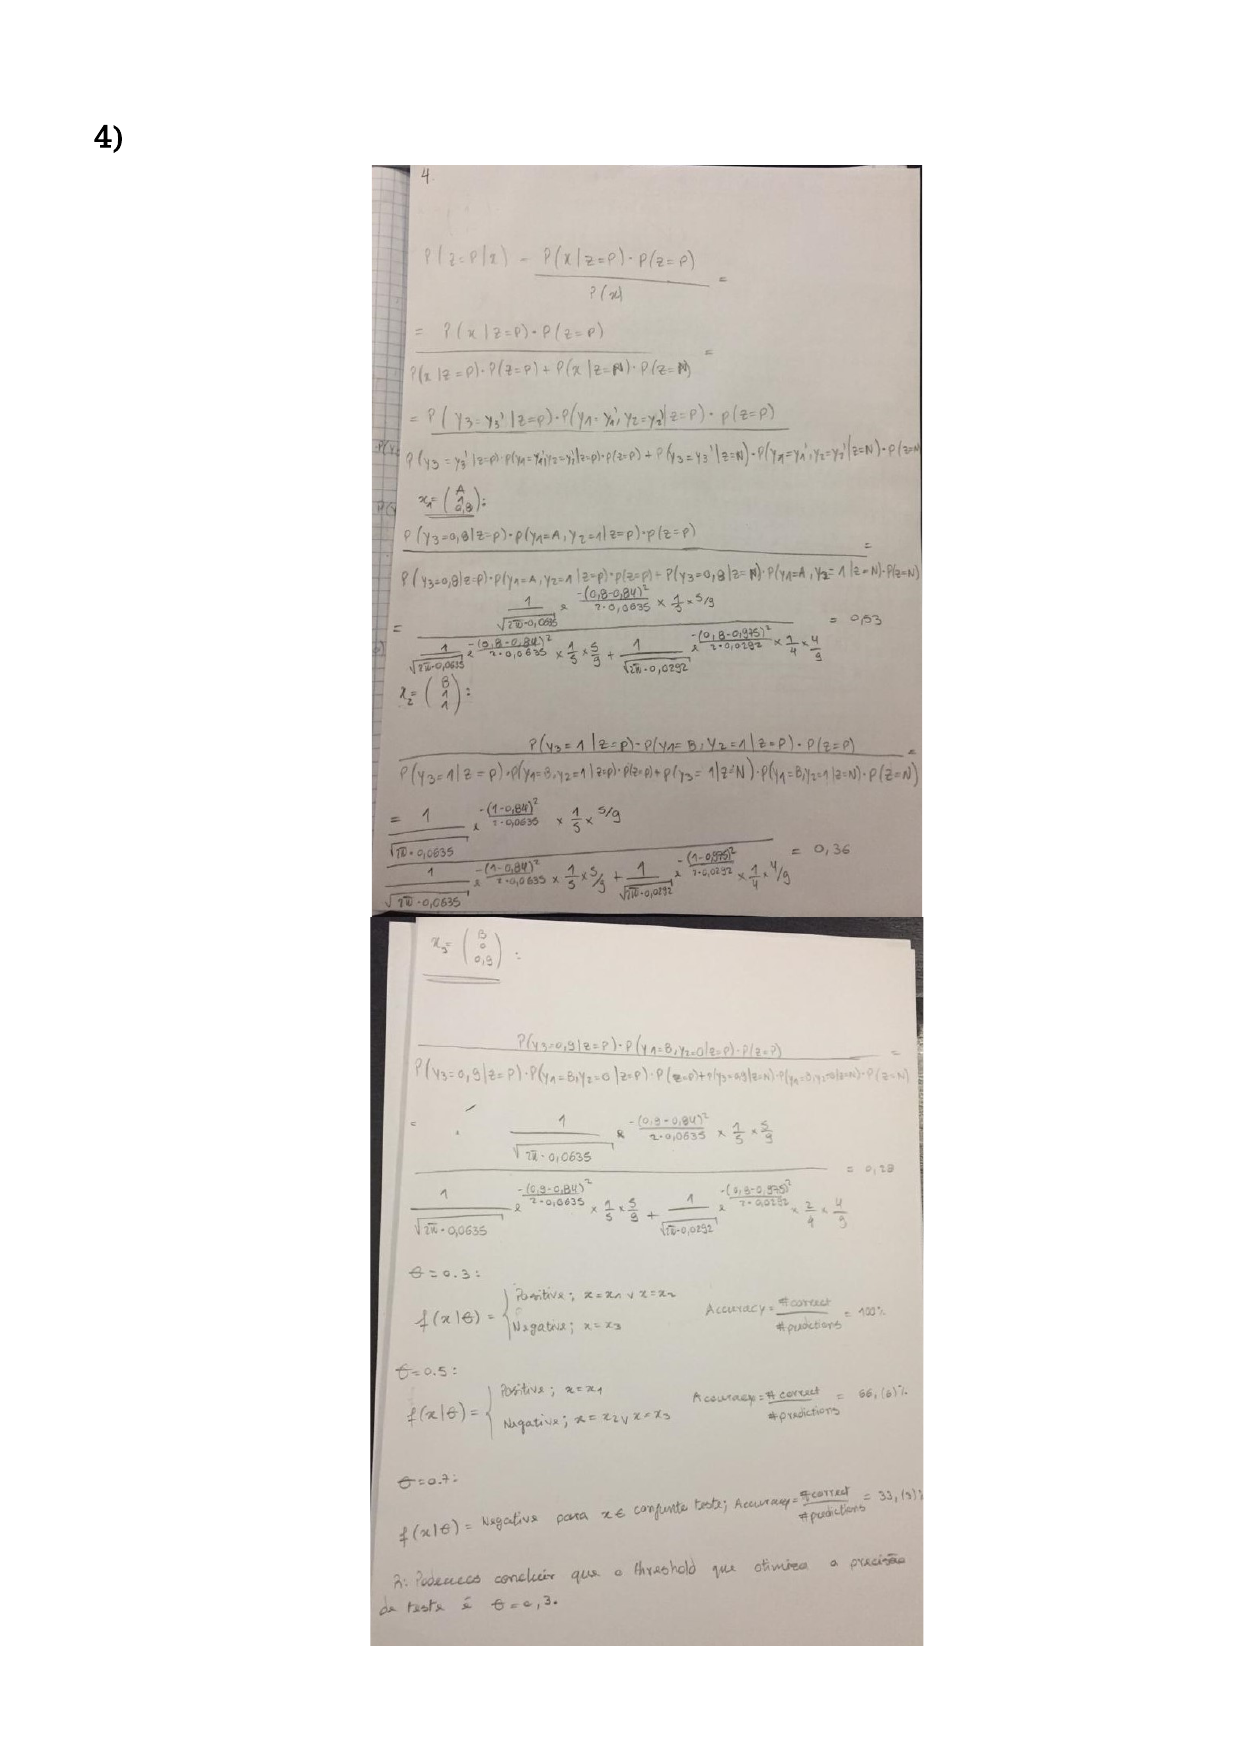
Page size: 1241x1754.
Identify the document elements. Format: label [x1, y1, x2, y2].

picture [370, 165, 924, 1646]
